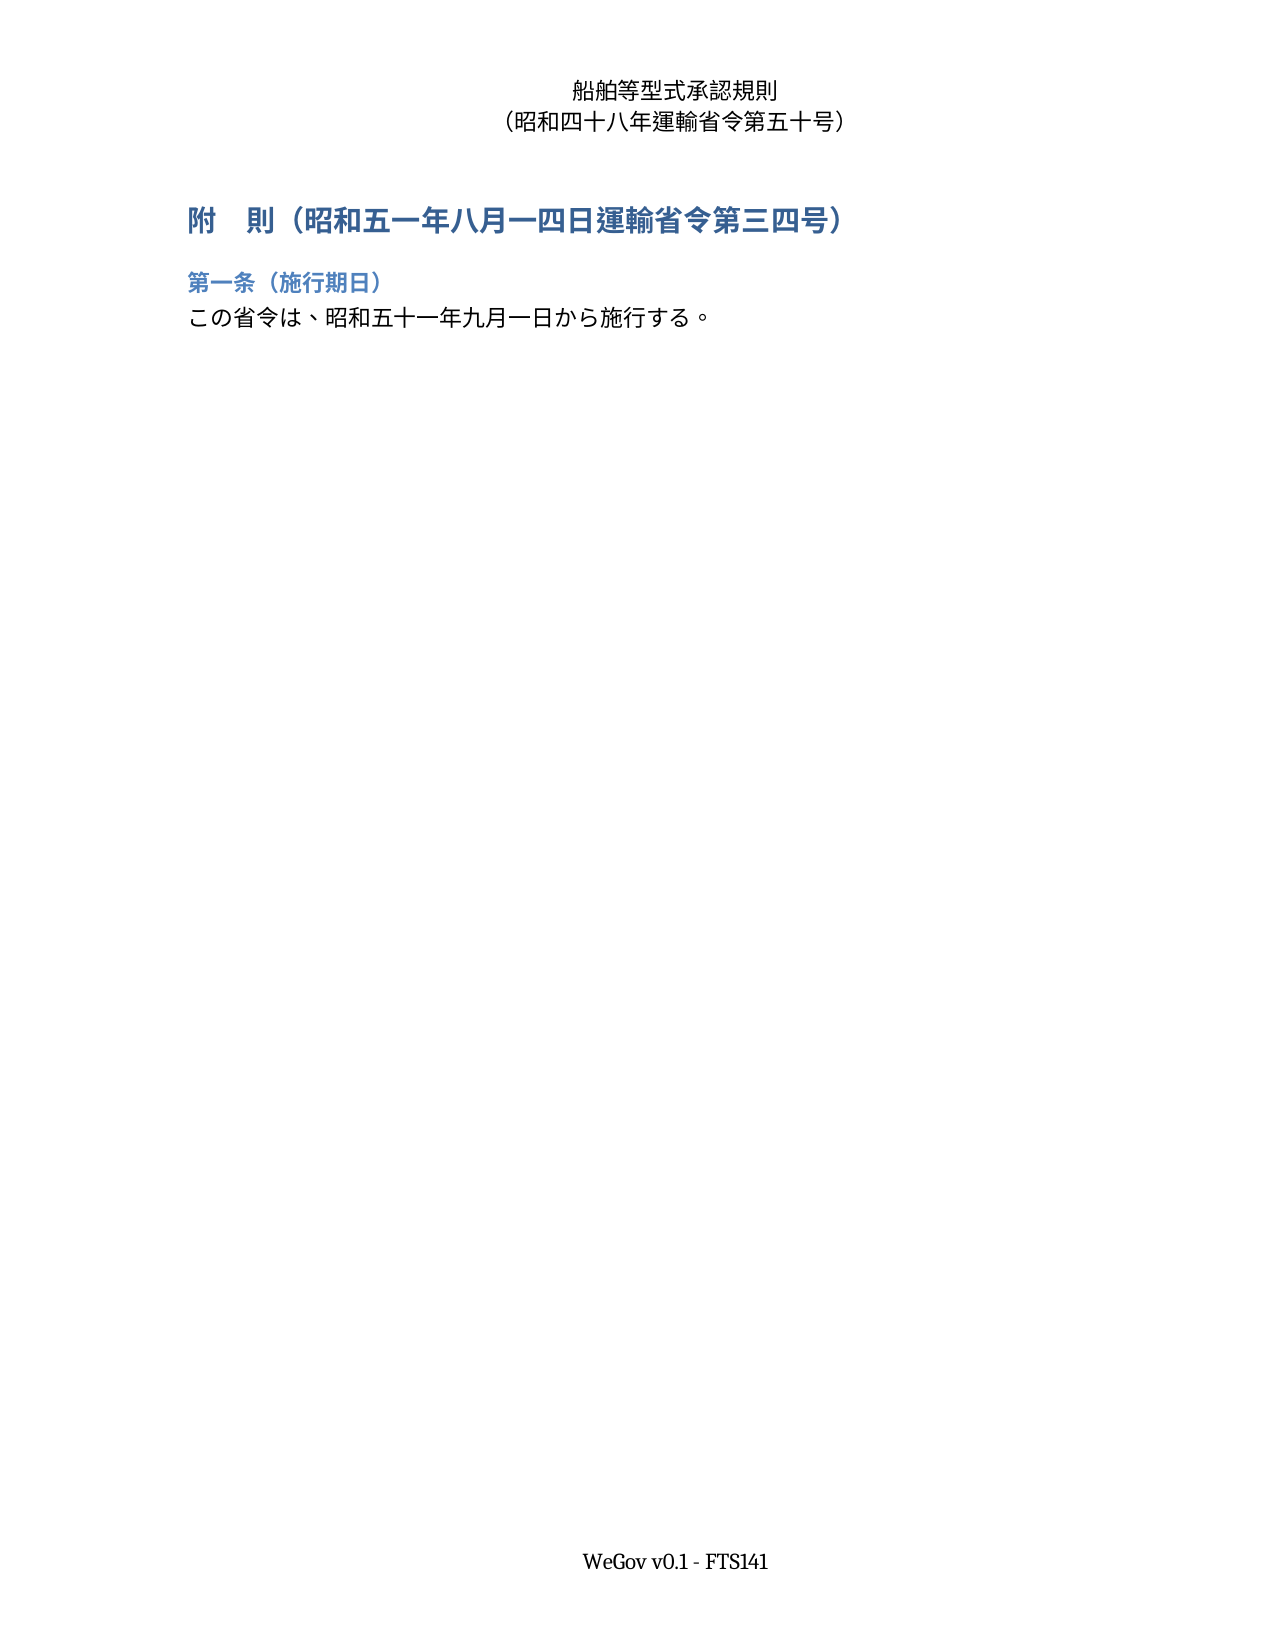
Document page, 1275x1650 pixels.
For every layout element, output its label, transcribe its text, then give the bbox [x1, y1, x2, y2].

subtitle 附 則（昭和五一年八月一四日運輸省令第三四号） [187, 200, 1087, 240]
subtitle 第一条（施行期日） [187, 266, 1087, 298]
text この省令は、昭和五十一年九月一日から施行する。 [187, 302, 1087, 334]
